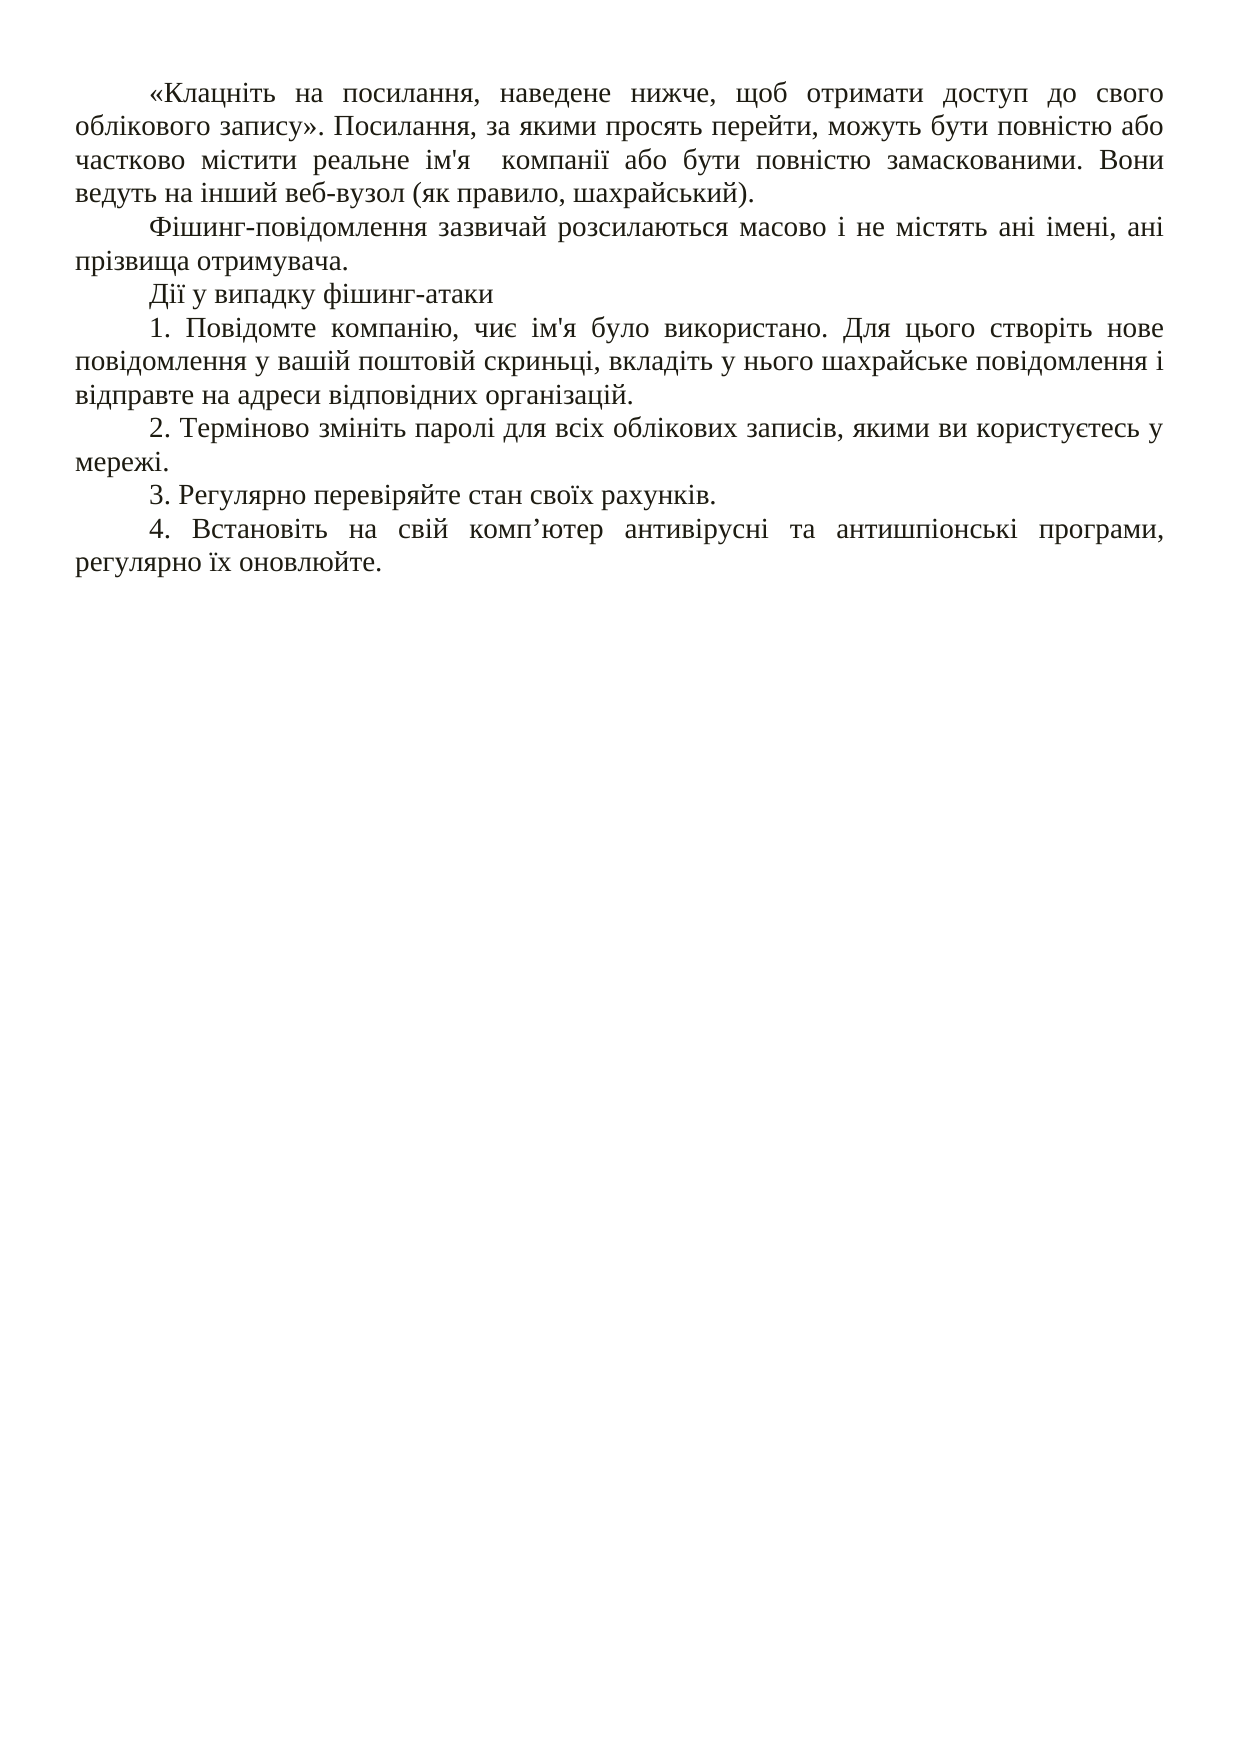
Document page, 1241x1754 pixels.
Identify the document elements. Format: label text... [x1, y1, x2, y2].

text Фішинг-повідомлення зазвичай розсилаються масово і не містять ані імені, ані прізвища отримувача. [75, 209, 1165, 276]
text Дії у випадку фішинг-атаки [75, 276, 1165, 310]
text 2. Терміново змініть паролі для всіх облікових записів, якими ви користуєтесь у мережі. [75, 410, 1165, 477]
text 3. Регулярно перевіряйте стан своїх рахунків. [75, 477, 1165, 511]
text 4. Встановіть на свій комп’ютер антивірусні та антишпіонські програми, регулярно їх оновлюйте. [75, 511, 1165, 578]
text 1. Повідомте компанію, чиє ім'я було використано. Для цього створіть нове повідомлення у вашій поштовій скриньці, вкладіть у нього шахрайське повідомлення і відправте на адреси відповідних організацій. [75, 310, 1165, 410]
text «Клацніть на посилання, наведене нижче, щоб отримати доступ до свого облікового запису». Посилання, за якими просять перейти, можуть бути повністю або частково містити реальне ім'я компанії або бути повністю замаскованими. Вони ведуть на інший веб-вузол (як правило, шахрайський). [75, 75, 1165, 209]
